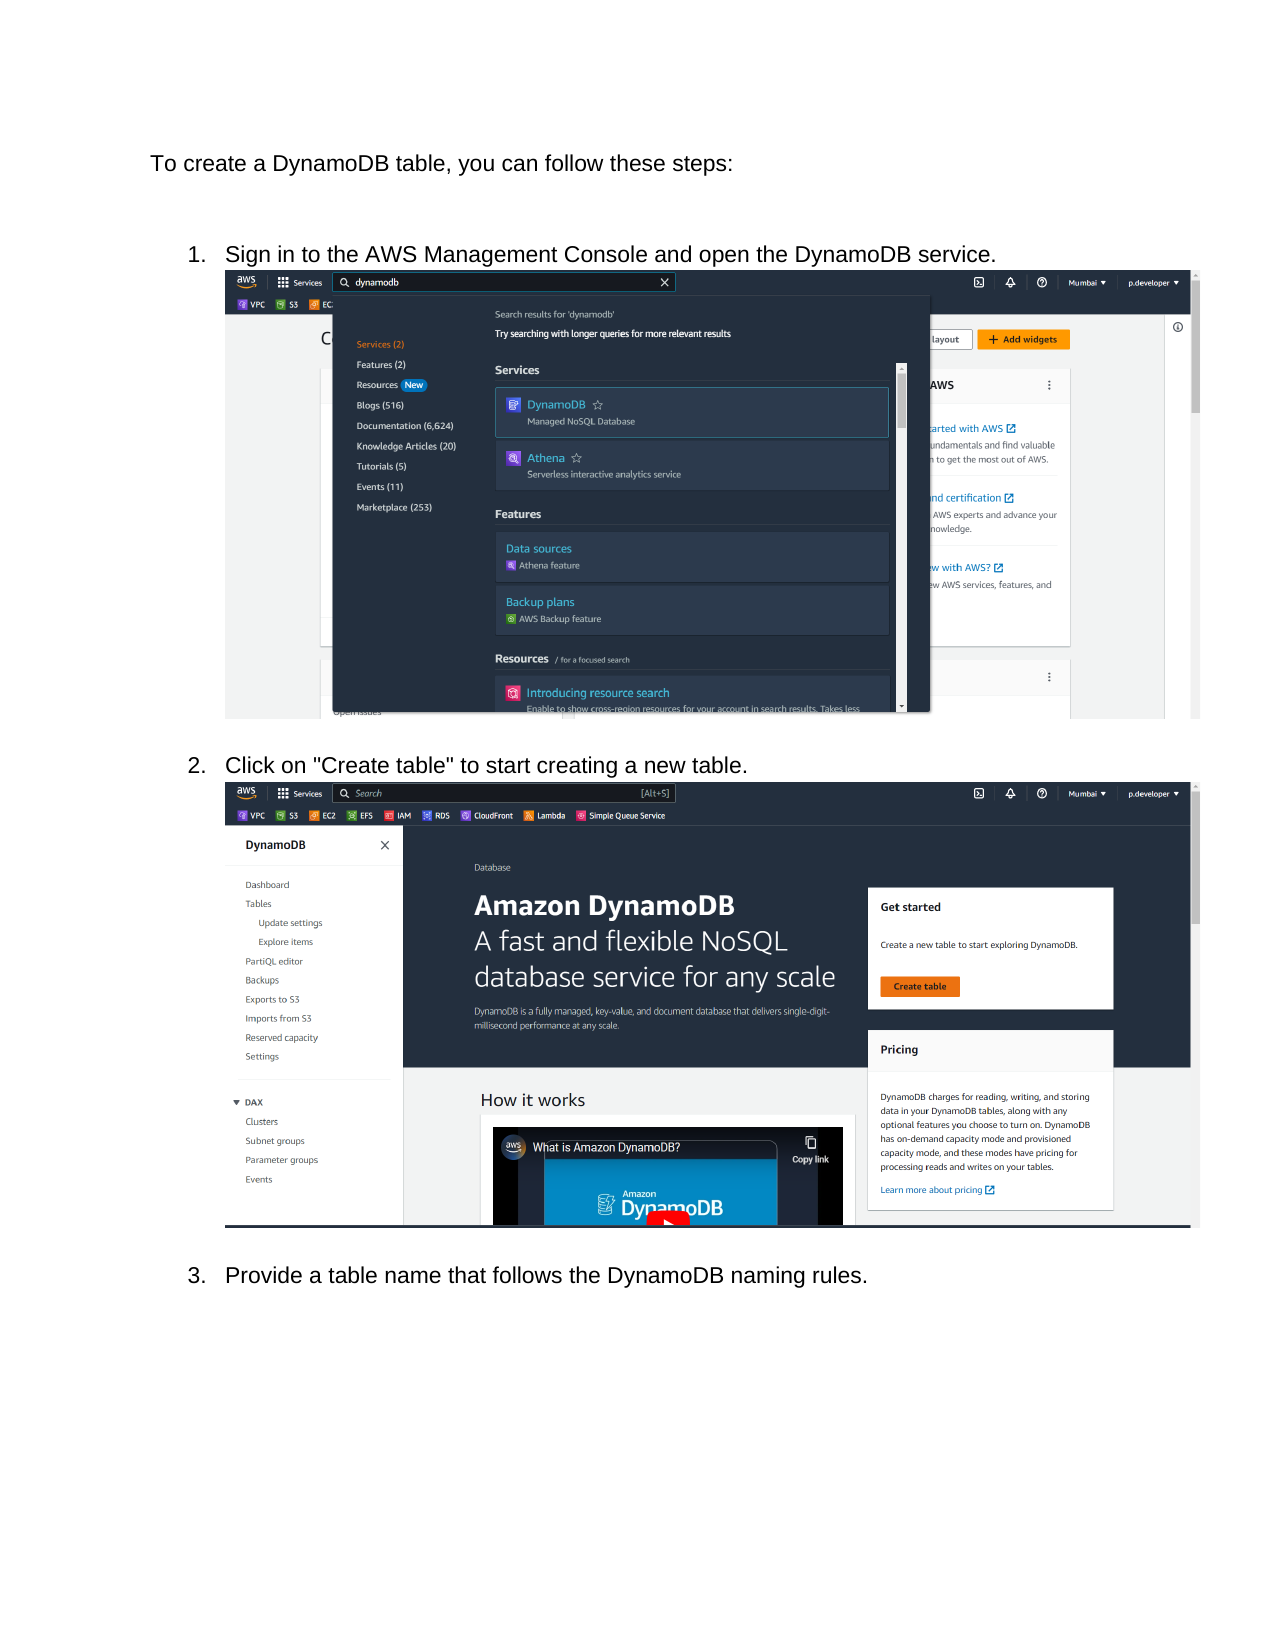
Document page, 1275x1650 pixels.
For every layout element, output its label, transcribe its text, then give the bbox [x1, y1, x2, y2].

picture [225, 270, 1200, 719]
list Click on "Create table" to start creating a new table. [187, 752, 1125, 779]
list Sign in to the AWS Management Console and open the DynamoDB service. [187, 241, 1125, 267]
picture [225, 782, 1200, 1228]
text To create a DynamoDB table, you can follow these steps: [150, 150, 1125, 176]
list Provide a table name that follows the DynamoDB naming rules. [187, 1262, 1125, 1288]
